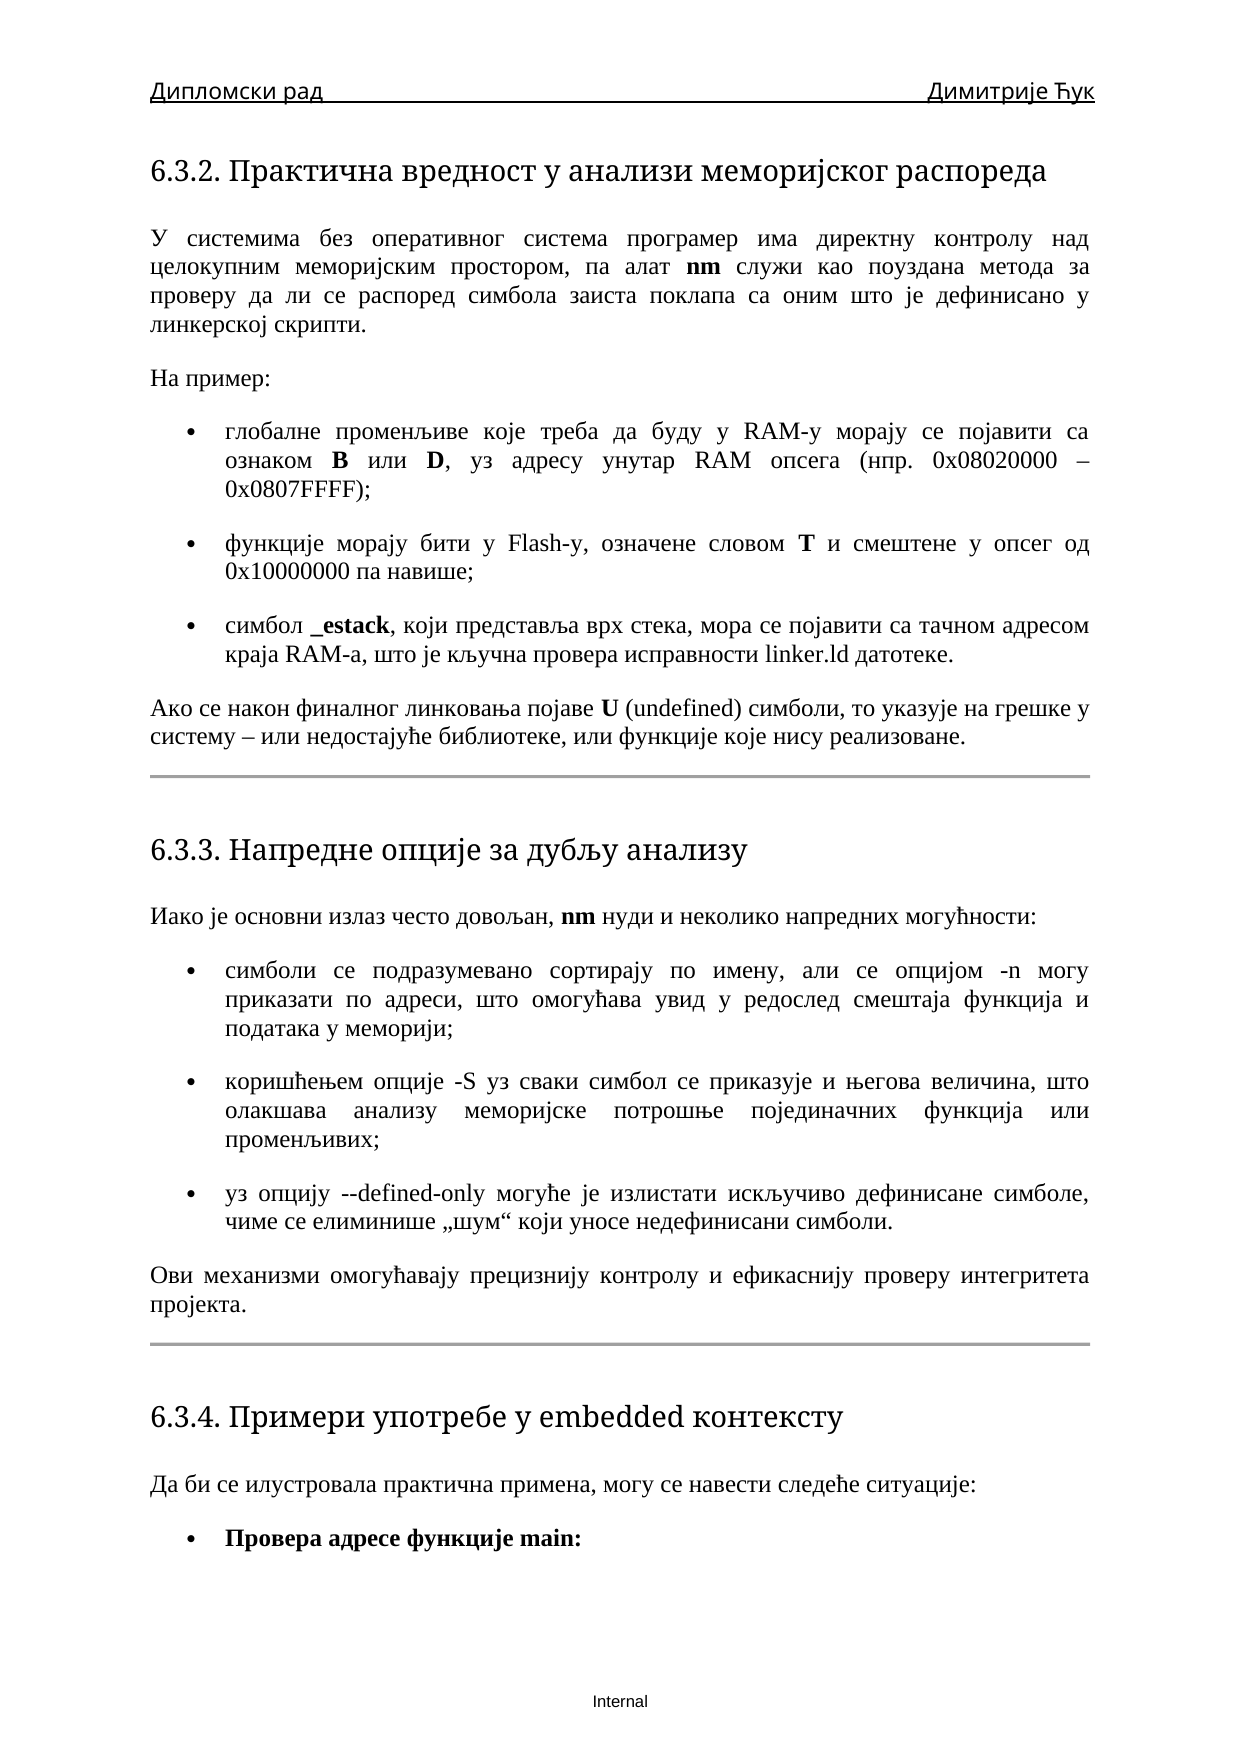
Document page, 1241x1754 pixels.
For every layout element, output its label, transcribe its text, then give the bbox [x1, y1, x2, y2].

list функције морају бити у Flash-у, означене словом T и смештене у опсег од 0x10000000 па навише; [187, 528, 1090, 585]
list Провера адресе функције main: [187, 1523, 1090, 1552]
text У системима без оперативног система програмер има директну контролу над целокупним меморијским простором, па алат nm служи као поуздана метода за проверу да ли се распоред симбола заиста поклапа са оним што је дефинисано у линкерској скрипти. [150, 223, 1090, 338]
list глобалне променљиве које треба да буду у RAM-у морају се појавити са ознаком B или D, уз адресу унутар RAM опсега (нпр. 0x08020000 – 0x0807FFFF); [187, 416, 1090, 503]
text Да би се илустровала практична примена, могу се навести следеће ситуације: [150, 1469, 1090, 1498]
subtitle Практична вредност у анализи меморијског распореда [150, 150, 1090, 190]
list уз опцију --defined-only могуће је излистати искључиво дефинисане симболе, чиме се елиминише „шум“ који уносе недефинисани симболи. [187, 1178, 1090, 1235]
list коришћењем опције -S уз сваки симбол се приказује и његова величина, што олакшава анализу меморијске потрошње појединачних функција или променљивих; [187, 1066, 1090, 1153]
text Ови механизми омогућавају прецизнију контролу и ефикаснију проверу интегритета пројекта. [150, 1260, 1090, 1318]
text Ако се након финалног линковања појаве U (undefined) симболи, то указује на грешке у систему – или недостајуће библиотеке, или функције које нису реализоване. [150, 693, 1090, 750]
subtitle Напредне опције за дубљу анализу [150, 829, 1090, 868]
list симбол _estack, који представља врх стека, мора се појавити са тачном адресом краја RAM-а, што је кључна провера исправности linker.ld датотеке. [187, 610, 1090, 668]
list симболи се подразумевано сортирају по имену, али се опцијом -n могу приказати по адреси, што омогућава увид у редослед смештаја функција и података у меморији; [187, 955, 1090, 1041]
text На пример: [150, 363, 1090, 391]
text Иако је основни излаз често довољан, nm нуди и неколико напредних могућности: [150, 901, 1090, 930]
subtitle Примери употребе у embedded контексту [150, 1396, 1090, 1436]
